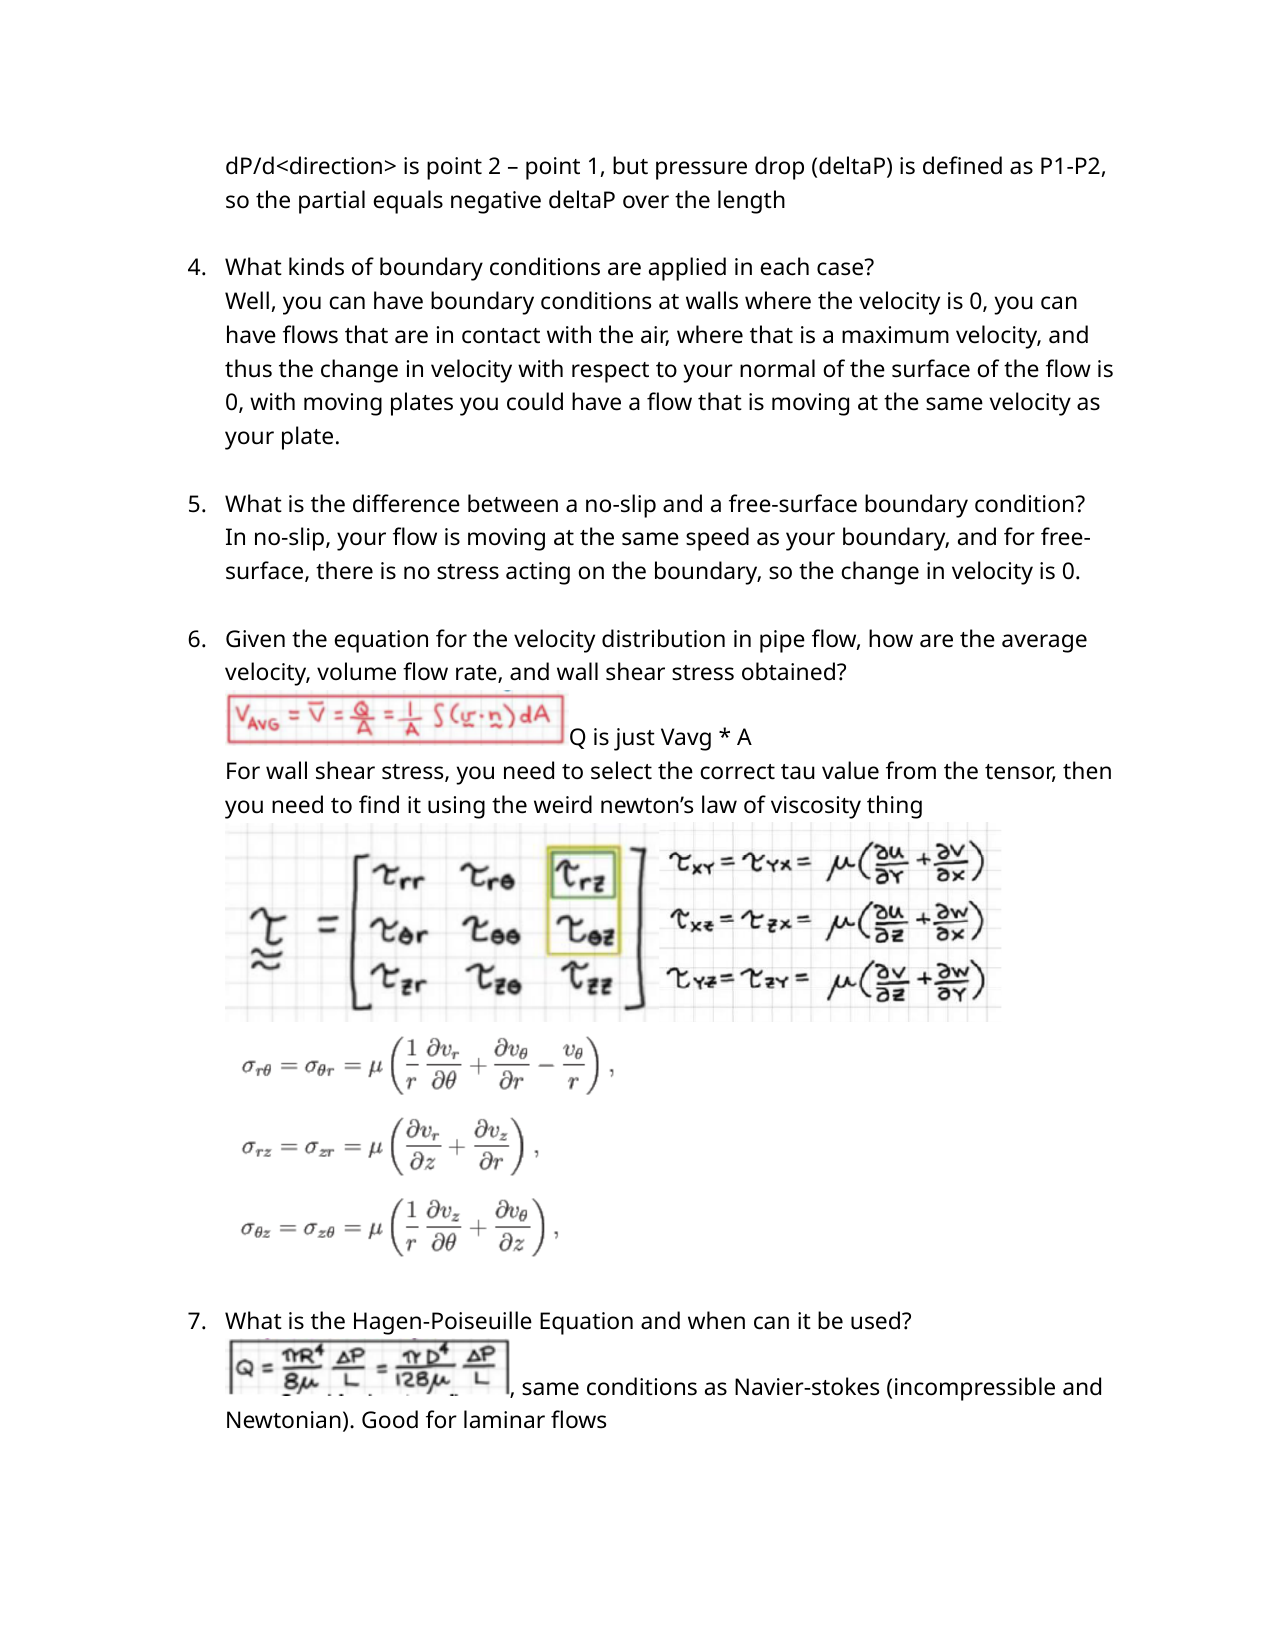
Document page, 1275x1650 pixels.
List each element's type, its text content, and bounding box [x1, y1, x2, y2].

picture [225, 1024, 621, 1269]
list For wall shear stress, you need to select the correct tau value from the tensor, then you need to find it using the weird newton’s law of viscosity thing [225, 755, 1125, 820]
picture [225, 822, 1002, 1022]
list What is the difference between a no-slip and a free-surface boundary condition? [187, 487, 1125, 519]
list In no-slip, your flow is moving at the same speed as your boundary, and for free-surface, there is no stress acting on the boundary, so the change in velocity is 0. [225, 521, 1125, 586]
picture [225, 690, 569, 746]
list dP/d<direction> is point 2 – point 1, but pressure drop (deltaP) is defined as P1-P2, so the partial equals negative deltaP over the length [225, 150, 1125, 215]
list , same conditions as Navier-stokes (incompressible and Newtonian). Good for laminar flows [225, 1339, 1125, 1436]
list What kinds of boundary conditions are applied in each case? [187, 251, 1125, 282]
list Given the equation for the velocity distribution in pipe flow, how are the average velocity, volume flow rate, and wall shear stress obtained? [187, 622, 1125, 687]
list Well, you can have boundary conditions at walls where the velocity is 0, you can have flows that are in contact with the air, where that is a maximum velocity, and thus the change in velocity with respect to your normal of the surface of the flow is 0, with moving plates you could have a flow that is moving at the same velocity as your plate. [225, 285, 1125, 451]
list What is the Hagen-Poiseuille Equation and when can it be used? [187, 1305, 1125, 1336]
picture [225, 1338, 510, 1396]
